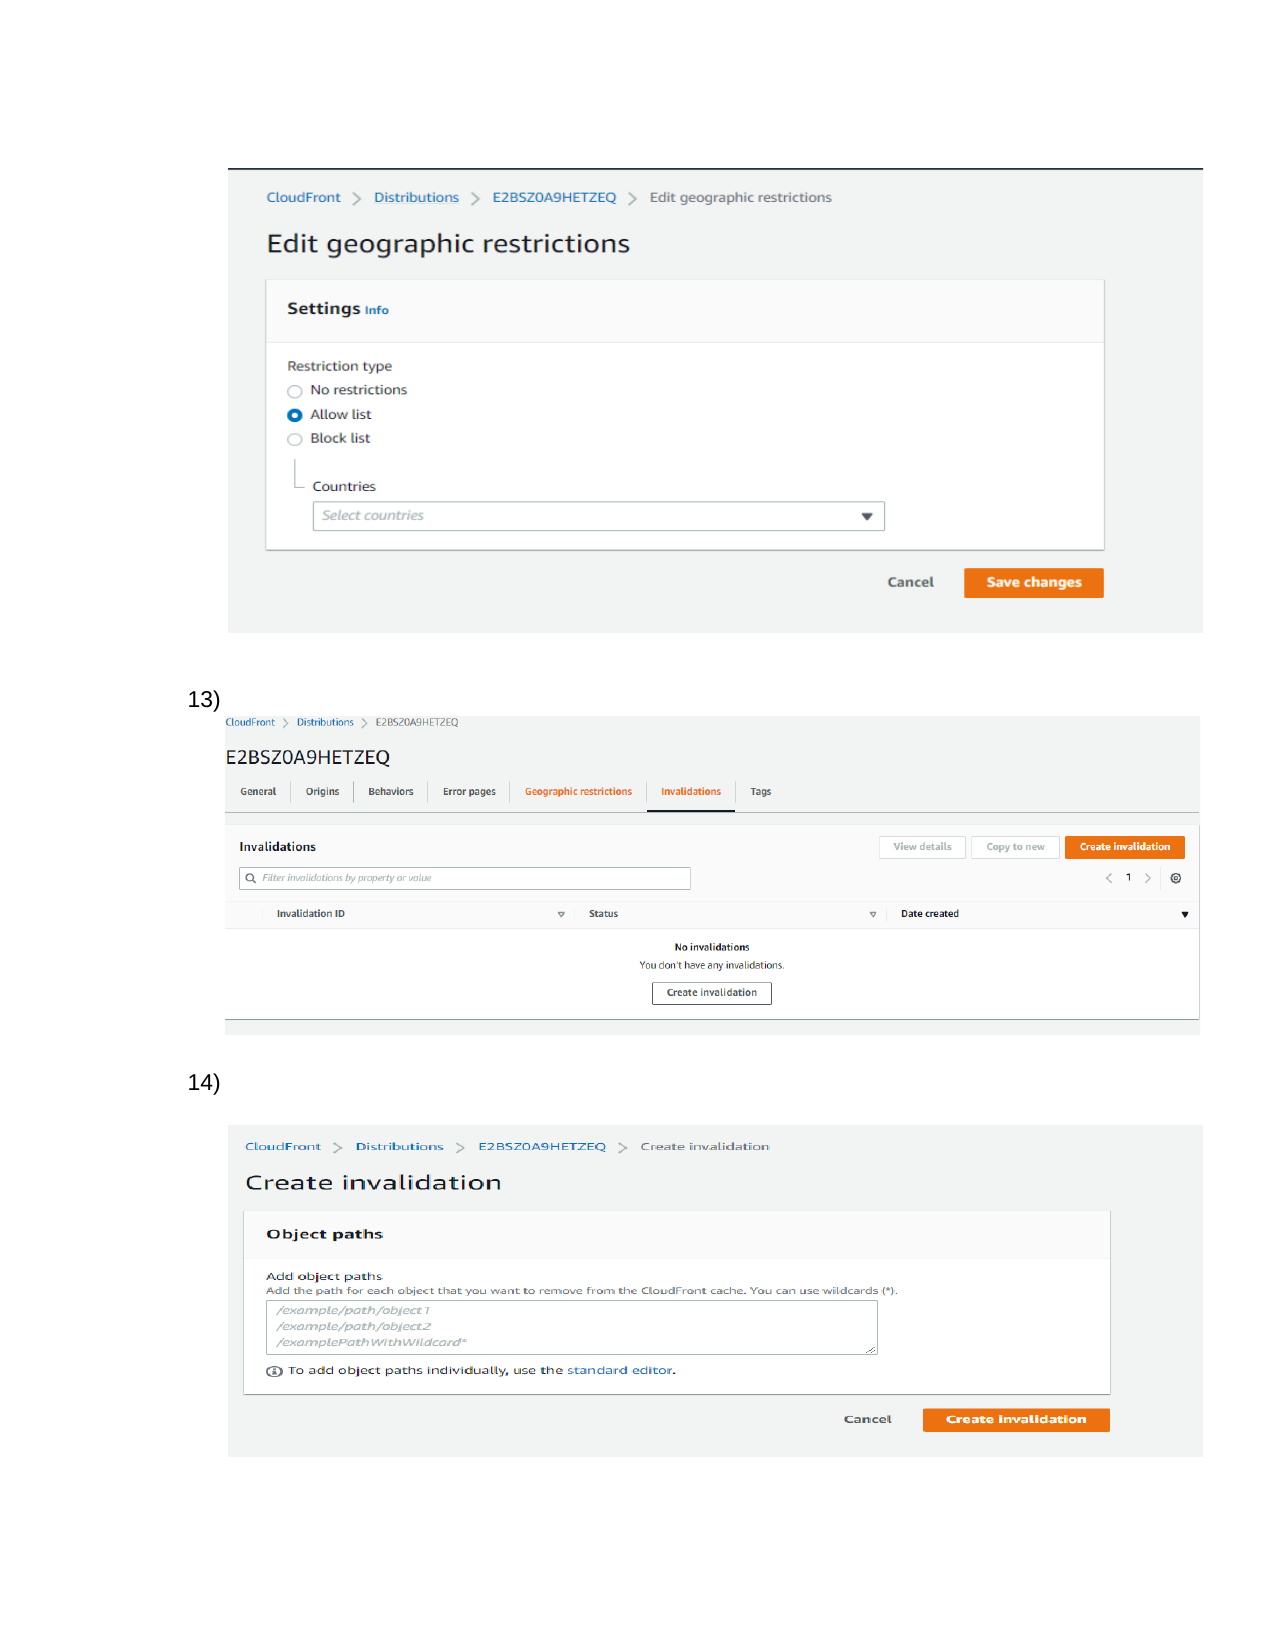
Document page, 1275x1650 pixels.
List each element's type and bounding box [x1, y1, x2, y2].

picture [228, 1125, 1204, 1457]
picture [228, 168, 1204, 633]
picture [225, 716, 1200, 1035]
